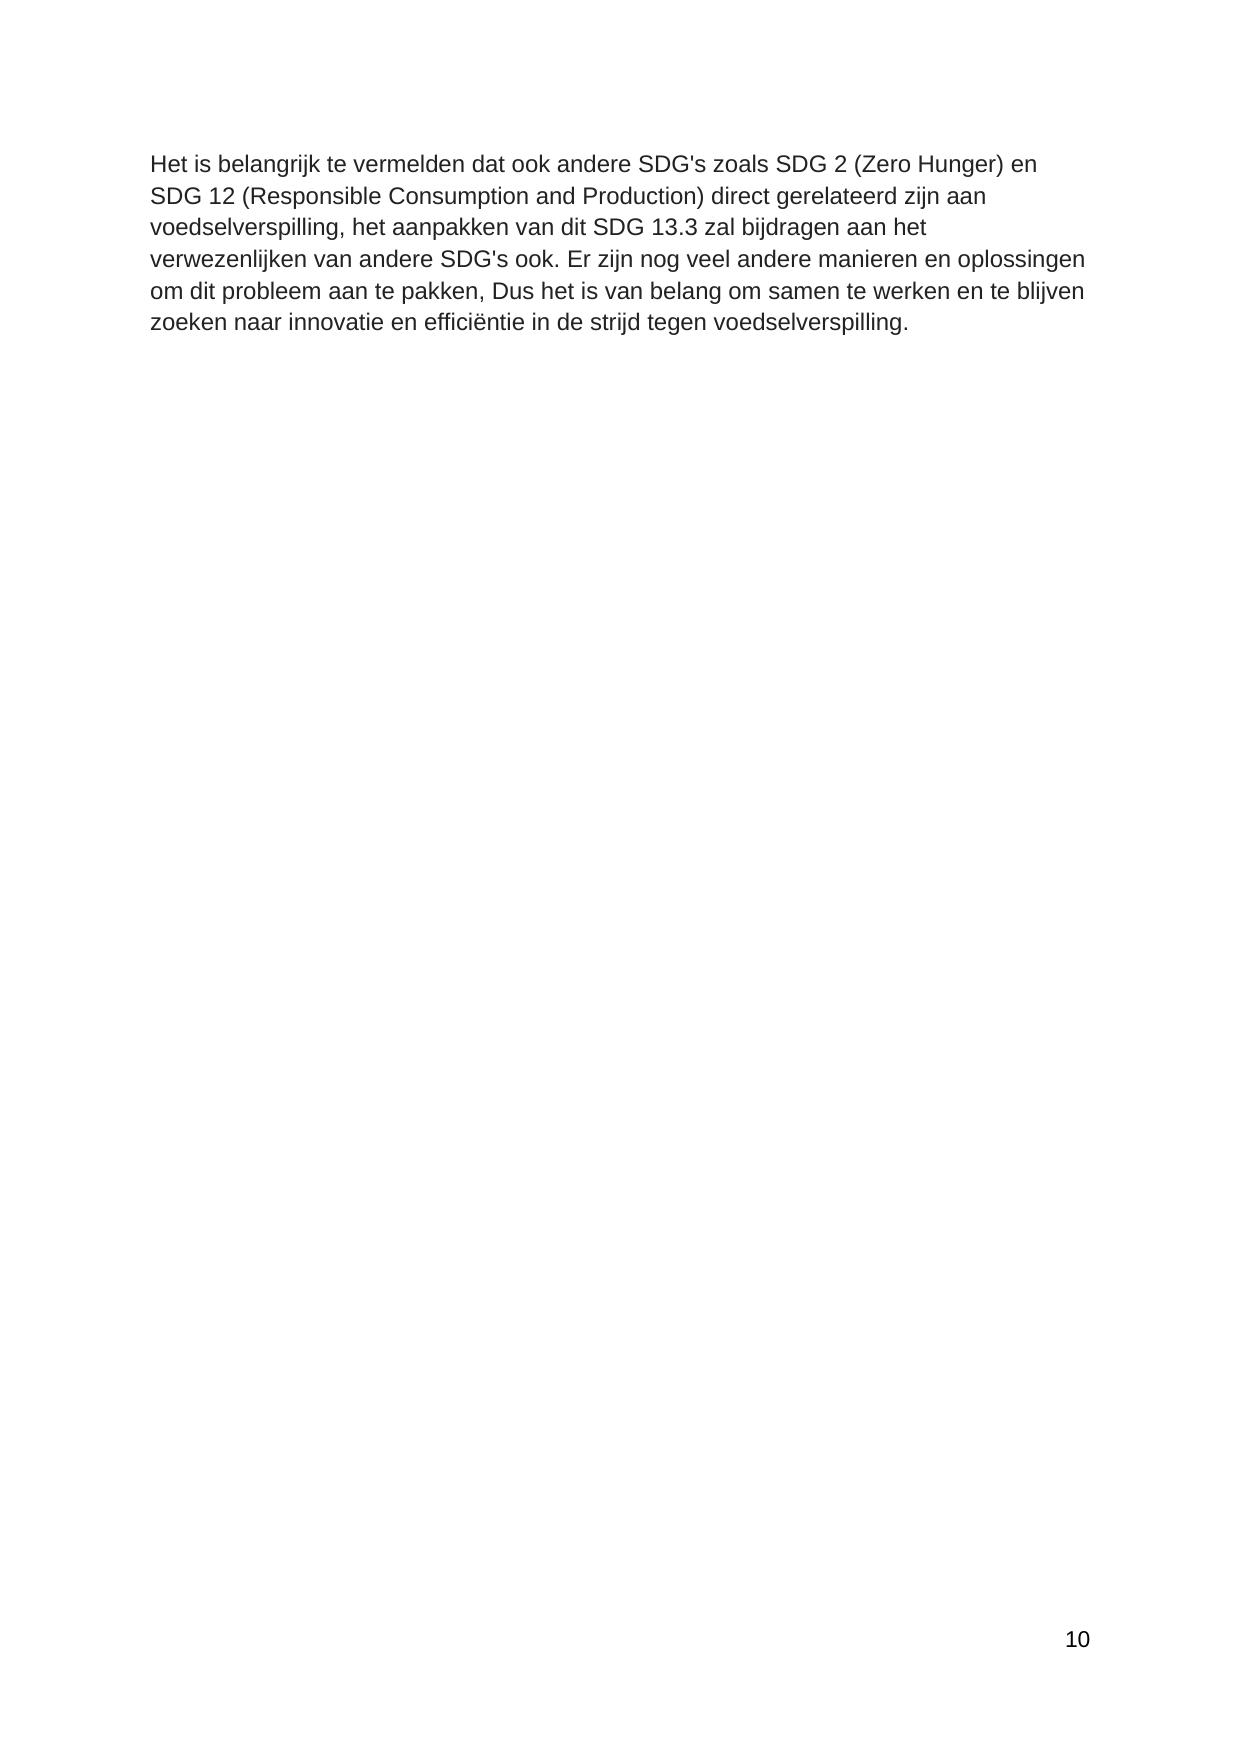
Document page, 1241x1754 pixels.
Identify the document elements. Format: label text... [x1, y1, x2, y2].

text Het is belangrijk te vermelden dat ook andere SDG's zoals SDG 2 (Zero Hunger) en SDG 12 (Responsible Consumption and Production) direct gerelateerd zijn aan voedselverspilling, het aanpakken van dit SDG 13.3 zal bijdragen aan het verwezenlijken van andere SDG's ook. Er zijn nog veel andere manieren en oplossingen om dit probleem aan te pakken, Dus het is van belang om samen te werken en te blijven zoeken naar innovatie en efficiëntie in de strijd tegen voedselverspilling. [150, 150, 1090, 336]
